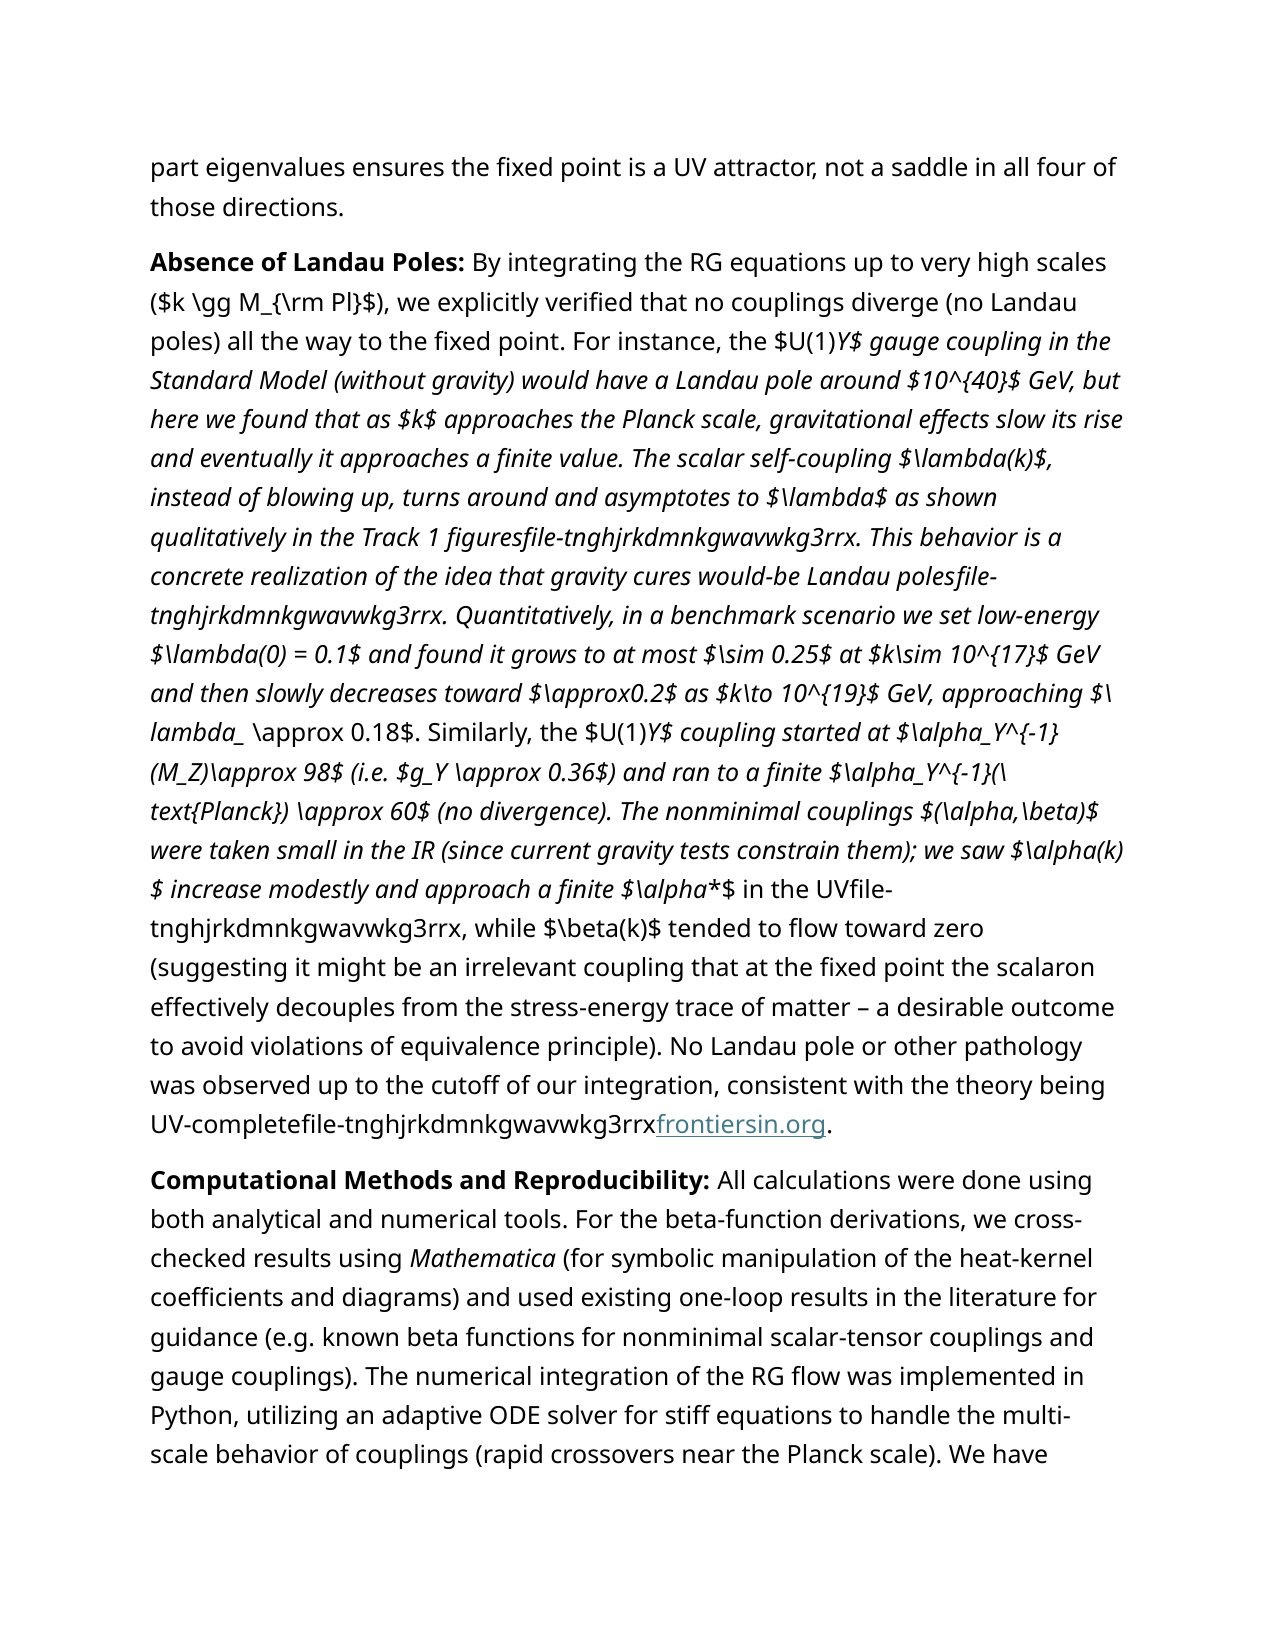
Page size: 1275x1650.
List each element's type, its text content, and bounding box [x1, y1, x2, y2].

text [150, 1162, 1125, 1471]
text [150, 150, 1125, 223]
text Absence of Landau Poles: By integrating the RG equations up to very high scales ($k \gg M_{\rm Pl}$), we explicitly verified that no couplings diverge (no Landau poles) all the way to the fixed point. For instance, the $U(1)Y$ gauge coupling in the Standard Model (without gravity) would have a Landau pole around $10^{40}$ GeV, but here we found that as $k$ approaches the Planck scale, gravitational effects slow its rise and eventually it approaches a finite value. The scalar self-coupling $\lambda(k)$, instead of blowing up, turns around and asymptotes to $\lambda$ as shown qualitatively in the Track 1 figures​file-tnghjrkdmnkgwavwkg3rrx. This behavior is a concrete realization of the idea that gravity cures would-be Landau poles​file-tnghjrkdmnkgwavwkg3rrx. Quantitatively, in a benchmark scenario we set low-energy $\lambda(0) = 0.1$ and found it grows to at most $\sim 0.25$ at $k\sim 10^{17}$ GeV and then slowly decreases toward $\approx0.2$ as $k\to 10^{19}$ GeV, approaching $\lambda_ \approx 0.18$. Similarly, the $U(1)Y$ coupling started at $\alpha_Y^{-1}(M_Z)\approx 98$ (i.e. $g_Y \approx 0.36$) and ran to a finite $\alpha_Y^{-1}(\text{Planck}) \approx 60$ (no divergence). The nonminimal couplings $(\alpha,\beta)$ were taken small in the IR (since current gravity tests constrain them); we saw $\alpha(k)$ increase modestly and approach a finite $\alpha*$ in the UV​file-tnghjrkdmnkgwavwkg3rrx, while $\beta(k)$ tended to flow toward zero (suggesting it might be an irrelevant coupling that at the fixed point the scalaron effectively decouples from the stress-energy trace of matter – a desirable outcome to avoid violations of equivalence principle). No Landau pole or other pathology was observed up to the cutoff of our integration, consistent with the theory being UV-complete​file-tnghjrkdmnkgwavwkg3rrx​frontiersin.org. [150, 245, 1125, 1141]
